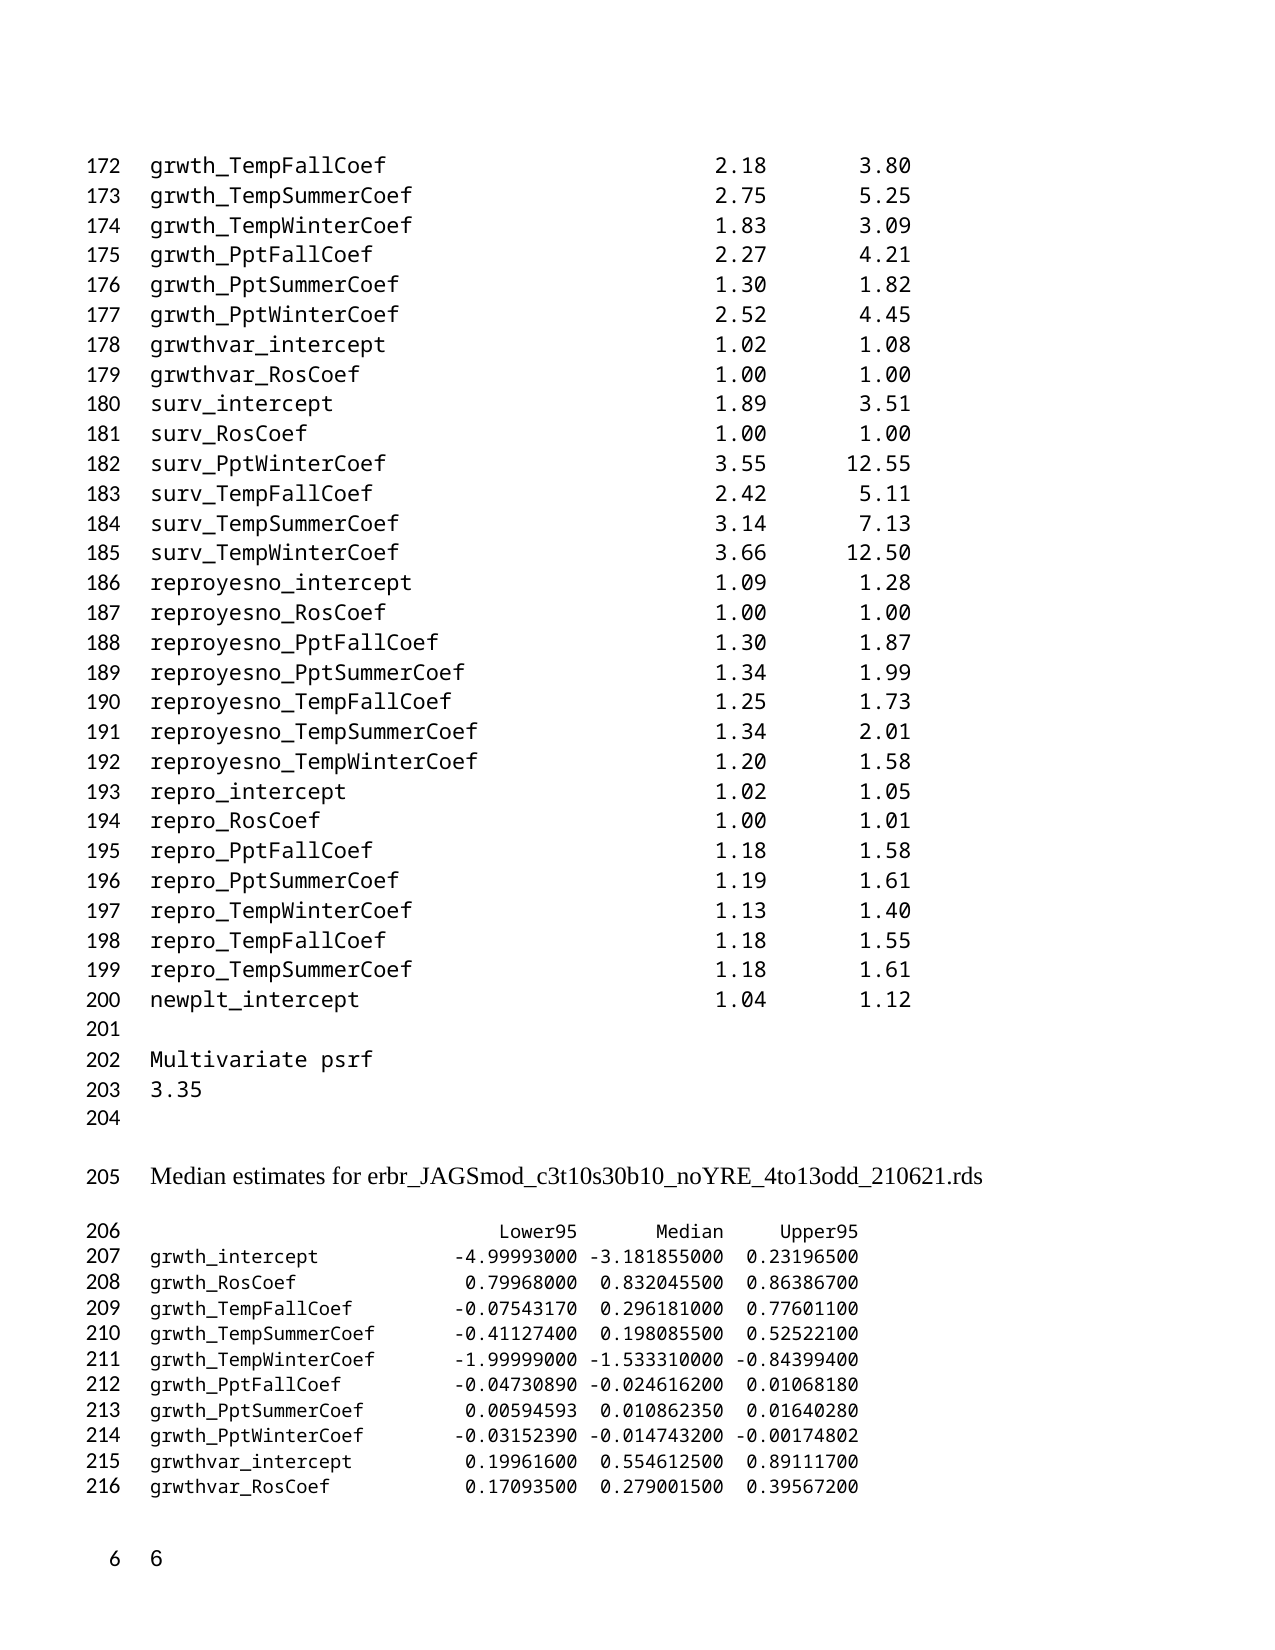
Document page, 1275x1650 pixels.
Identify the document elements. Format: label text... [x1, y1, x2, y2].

text repro_PptSummerCoef 1.19 1.61 [150, 865, 1125, 895]
text grwthvar_RosCoef 1.00 1.00 [150, 358, 1125, 388]
text Median estimates for erbr_JAGSmod_c3t10s30b10_noYRE_4to13odd_210621.rds [150, 1161, 1125, 1189]
text grwth_PptFallCoef 2.27 4.21 [150, 239, 1125, 269]
text repro_TempSummerCoef 1.18 1.61 [150, 954, 1125, 984]
text grwth_PptWinterCoef -0.03152390 -0.014743200 -0.00174802 [150, 1422, 1125, 1448]
text Lower95 Median Upper95 [150, 1218, 1125, 1244]
text grwth_RosCoef 0.79968000 0.832045500 0.86386700 [150, 1269, 1125, 1295]
text grwth_TempWinterCoef -1.99999000 -1.533310000 -0.84399400 [150, 1346, 1125, 1371]
text 3.35 [150, 1073, 1125, 1103]
text repro_PptFallCoef 1.18 1.58 [150, 835, 1125, 865]
text grwthvar_intercept 0.19961600 0.554612500 0.89111700 [150, 1448, 1125, 1473]
text reproyesno_TempSummerCoef 1.34 2.01 [150, 716, 1125, 746]
text surv_TempWinterCoef 3.66 12.50 [150, 537, 1125, 567]
text grwth_TempSummerCoef 2.75 5.25 [150, 180, 1125, 209]
text grwth_TempWinterCoef 1.83 3.09 [150, 209, 1125, 239]
text grwth_TempFallCoef -0.07543170 0.296181000 0.77601100 [150, 1295, 1125, 1320]
text reproyesno_TempWinterCoef 1.20 1.58 [150, 746, 1125, 776]
text reproyesno_intercept 1.09 1.28 [150, 567, 1125, 597]
text reproyesno_TempFallCoef 1.25 1.73 [150, 686, 1125, 716]
text grwth_PptSummerCoef 0.00594593 0.010862350 0.01640280 [150, 1397, 1125, 1422]
text Multivariate psrf [150, 1044, 1125, 1073]
text newplt_intercept 1.04 1.12 [150, 984, 1125, 1014]
text grwth_TempSummerCoef -0.41127400 0.198085500 0.52522100 [150, 1320, 1125, 1346]
text repro_intercept 1.02 1.05 [150, 776, 1125, 805]
text surv_intercept 1.89 3.51 [150, 388, 1125, 418]
text repro_TempFallCoef 1.18 1.55 [150, 924, 1125, 954]
text grwth_PptWinterCoef 2.52 4.45 [150, 299, 1125, 329]
text grwth_PptSummerCoef 1.30 1.82 [150, 269, 1125, 299]
text reproyesno_RosCoef 1.00 1.00 [150, 597, 1125, 627]
text grwthvar_RosCoef 0.17093500 0.279001500 0.39567200 [150, 1473, 1125, 1499]
text reproyesno_PptFallCoef 1.30 1.87 [150, 627, 1125, 656]
text grwth_TempFallCoef 2.18 3.80 [150, 150, 1125, 180]
text surv_PptWinterCoef 3.55 12.55 [150, 448, 1125, 478]
text repro_RosCoef 1.00 1.01 [150, 805, 1125, 835]
text grwth_intercept -4.99993000 -3.181855000 0.23196500 [150, 1244, 1125, 1269]
text repro_TempWinterCoef 1.13 1.40 [150, 895, 1125, 924]
text grwthvar_intercept 1.02 1.08 [150, 329, 1125, 358]
text surv_TempFallCoef 2.42 5.11 [150, 478, 1125, 507]
text reproyesno_PptSummerCoef 1.34 1.99 [150, 656, 1125, 686]
text surv_RosCoef 1.00 1.00 [150, 418, 1125, 448]
text surv_TempSummerCoef 3.14 7.13 [150, 507, 1125, 537]
text grwth_PptFallCoef -0.04730890 -0.024616200 0.01068180 [150, 1371, 1125, 1397]
